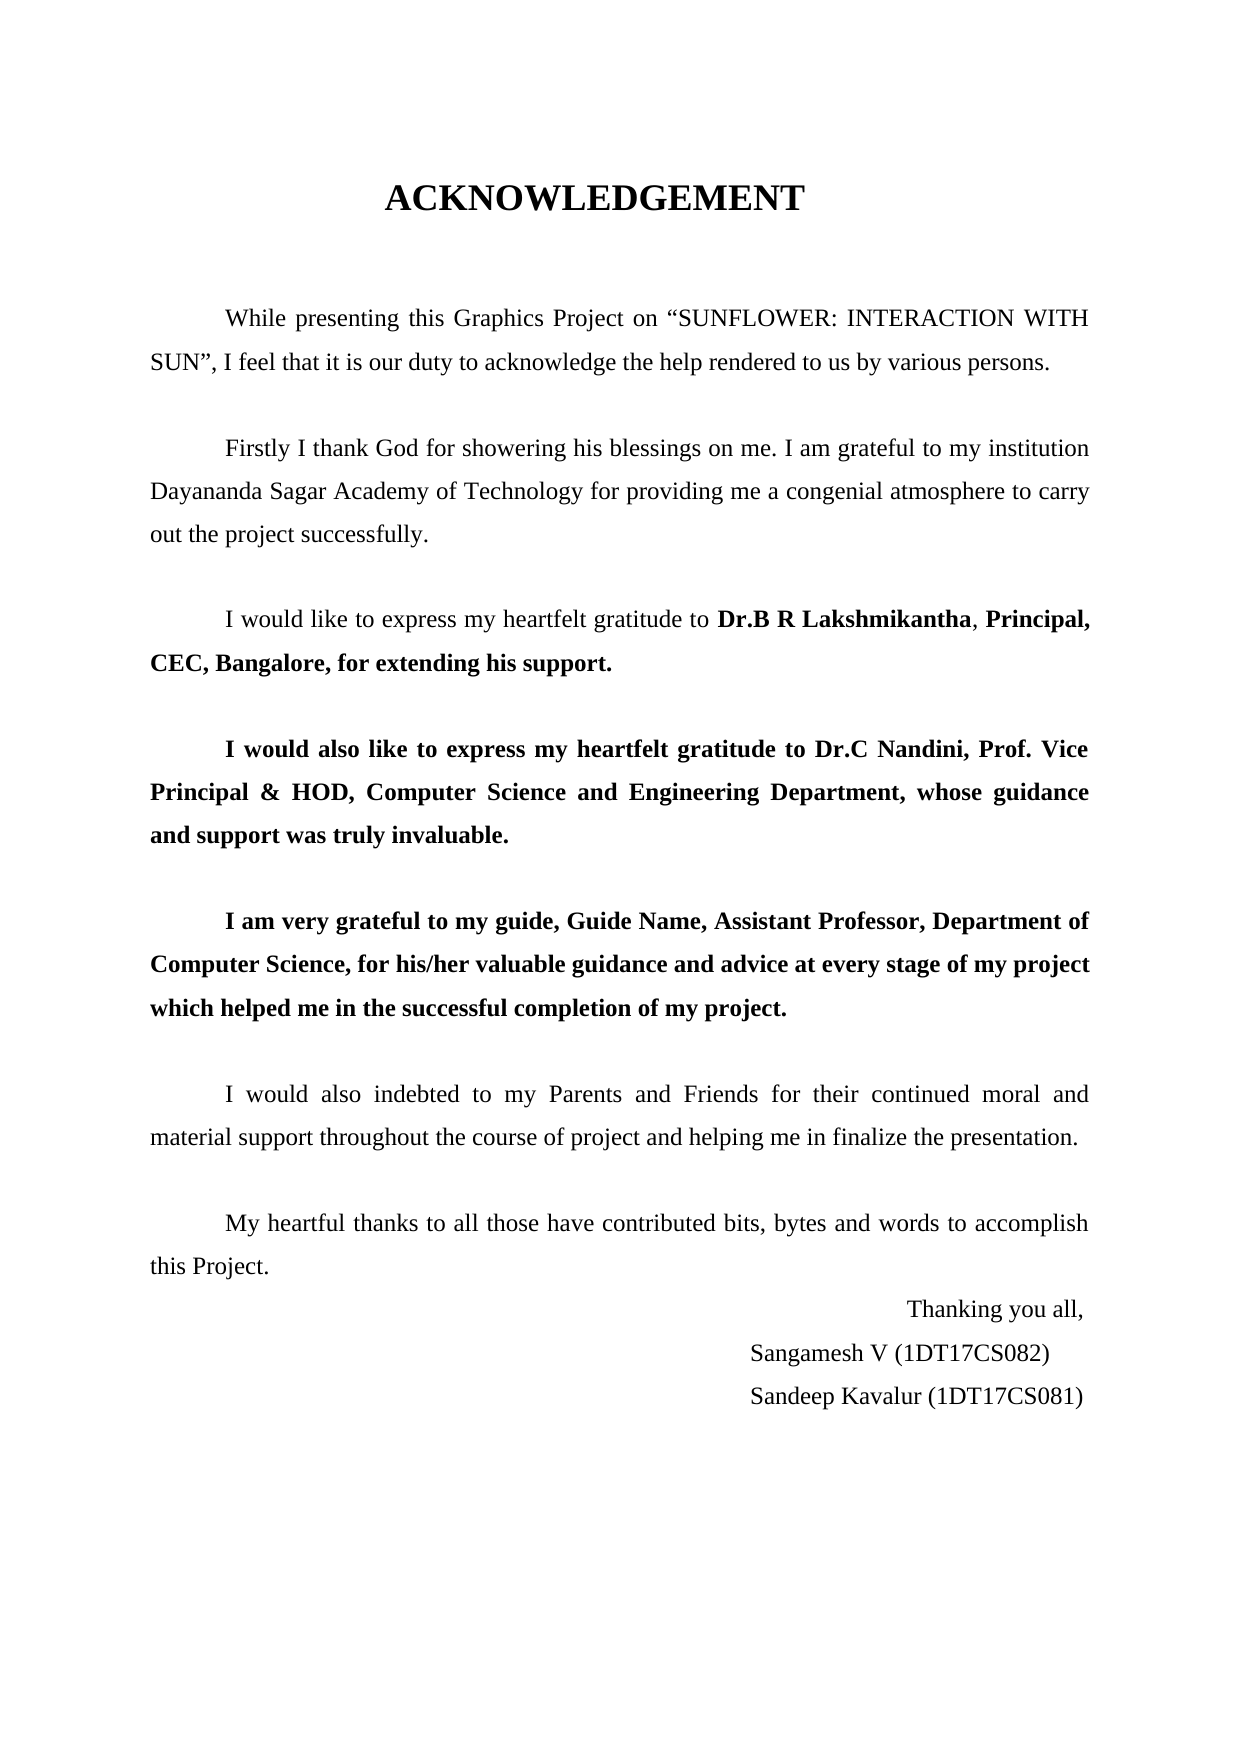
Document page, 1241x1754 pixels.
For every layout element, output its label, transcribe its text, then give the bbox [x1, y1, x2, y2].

text I would like to express my heartfelt gratitude to Dr.B R Lakshmikantha, Principal, CEC, Bangalore, for extending his support. [150, 604, 1090, 676]
text ACKNOWLEDGEMENT [150, 175, 1090, 218]
text Thanking you all, [825, 1294, 1090, 1323]
text While presenting this Graphics Project on “SUNFLOWER: INTERACTION WITH SUN”, I feel that it is our duty to acknowledge the help rendered to us by various persons. [150, 303, 1090, 375]
text I am very grateful to my guide, Guide Name, Assistant Professor, Department of Computer Science, for his/her valuable guidance and advice at every stage of my project which helped me in the successful completion of my project. [150, 906, 1090, 1021]
text My heartful thanks to all those have contributed bits, bytes and words to accomplish this Project. [150, 1208, 1090, 1280]
text I would also like to express my heartfelt gratitude to Dr.C Nandini, Prof. Vice Principal & HOD, Computer Science and Engineering Department, whose guidance and support was truly invaluable. [150, 734, 1090, 849]
text Sandeep Kavalur (1DT17CS081) [150, 1381, 1090, 1409]
text Sangamesh V (1DT17CS082) [750, 1338, 1090, 1366]
text Firstly I thank God for showering his blessings on me. I am grateful to my institution Dayananda Sagar Academy of Technology for providing me a congenial atmosphere to carry out the project successfully. [150, 433, 1090, 548]
text I would also indebted to my Parents and Friends for their continued moral and material support throughout the course of project and helping me in finalize the presentation. [150, 1079, 1090, 1151]
